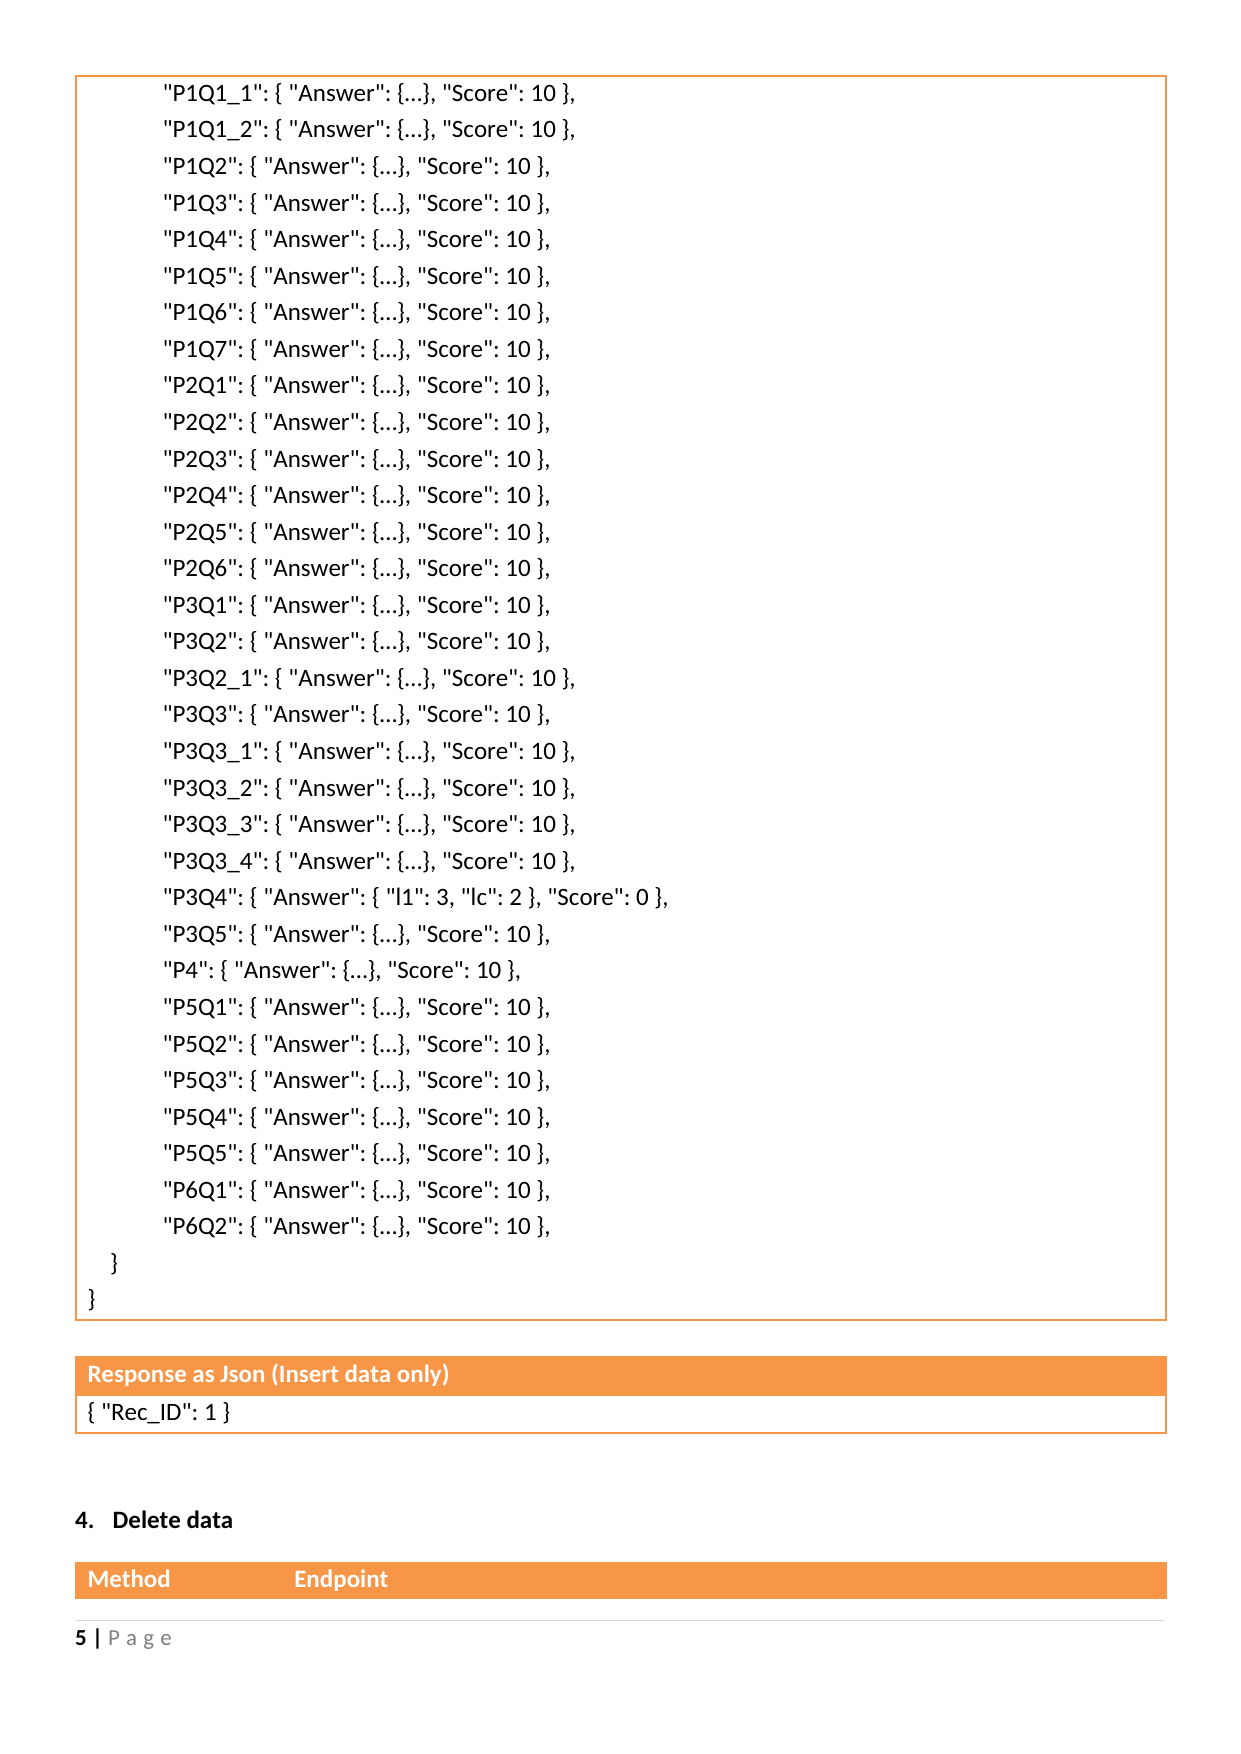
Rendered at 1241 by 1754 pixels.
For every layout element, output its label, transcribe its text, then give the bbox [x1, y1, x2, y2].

table_cell { "Rec_ID": 1 } [77, 1396, 1165, 1432]
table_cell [77, 77, 1165, 1319]
table_header Endpoint [283, 1564, 1165, 1599]
table_header Response as Json (Insert data only) [77, 1359, 1165, 1394]
table_header Method [77, 1564, 283, 1599]
list Delete data [75, 1504, 1165, 1535]
